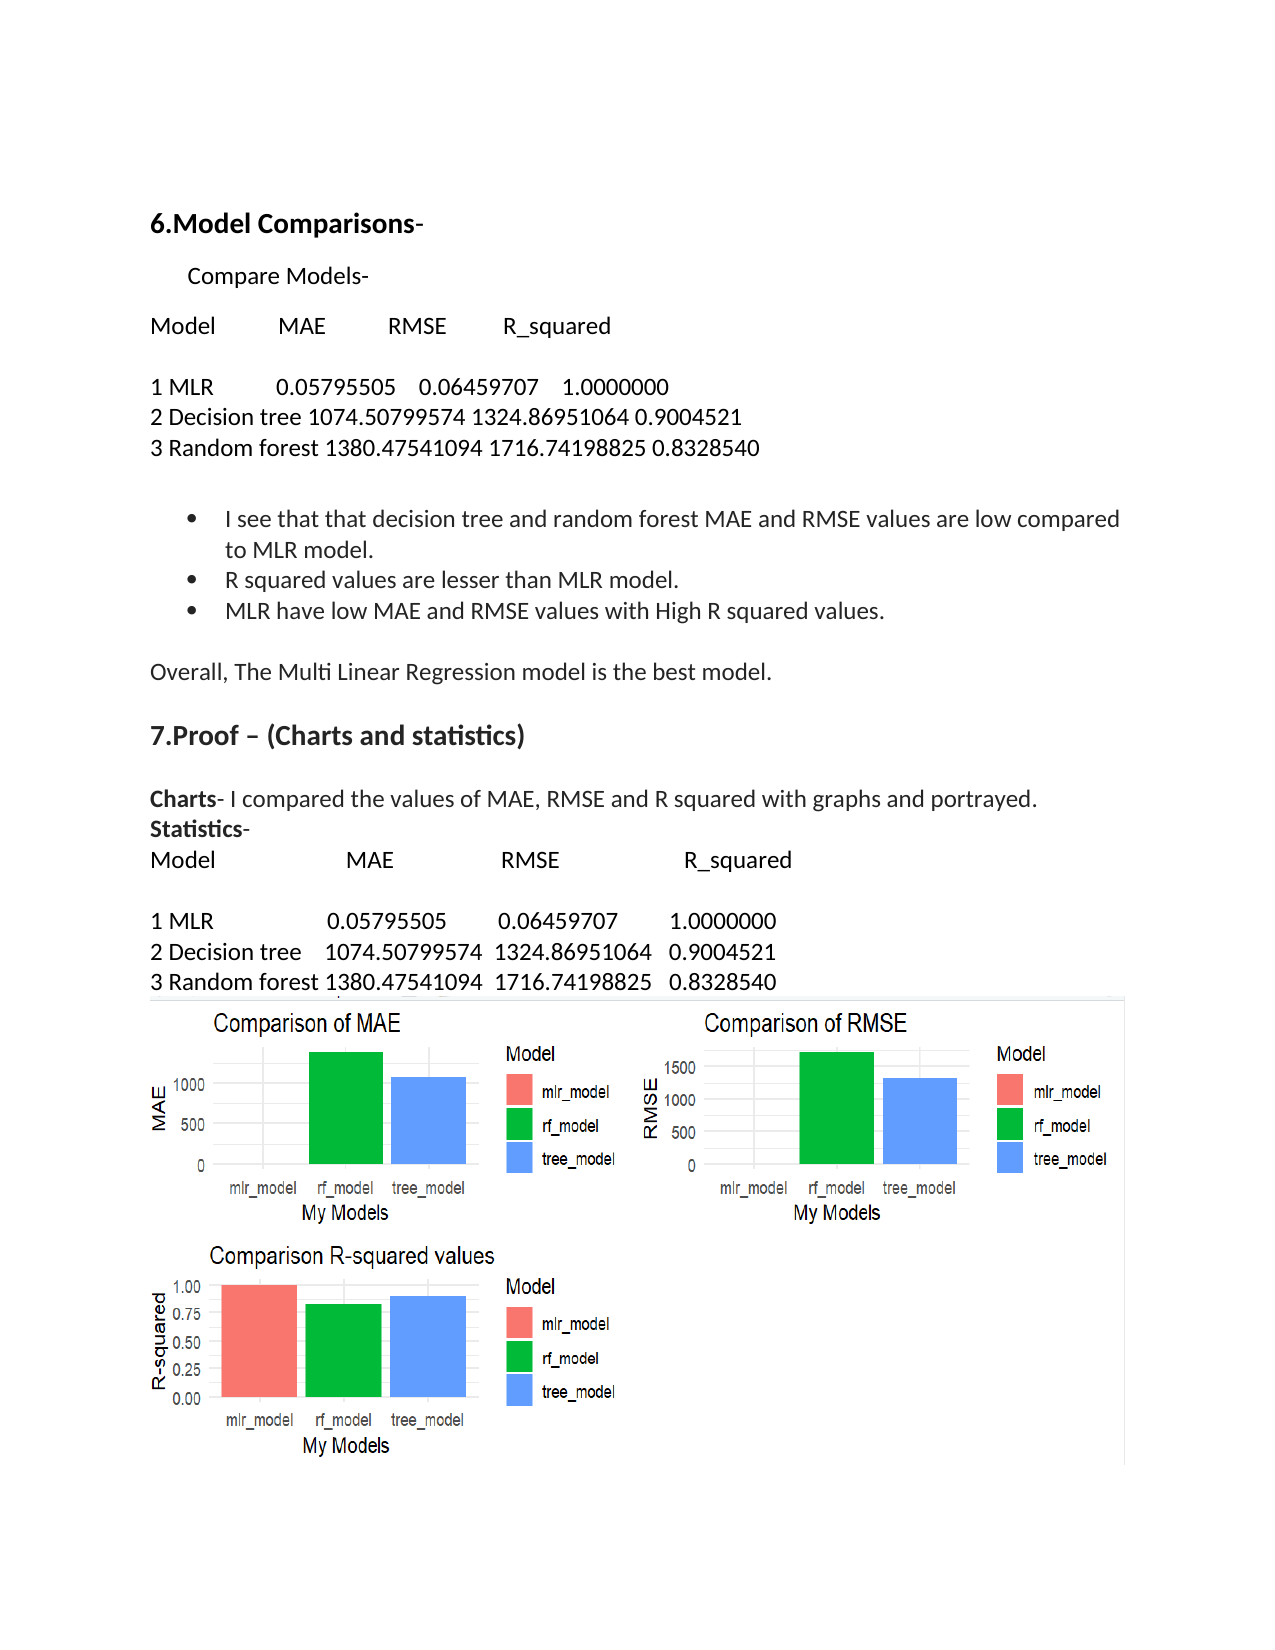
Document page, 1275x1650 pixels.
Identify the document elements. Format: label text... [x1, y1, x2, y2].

list MLR have low MAE and RMSE values with High R squared values. [187, 595, 1125, 625]
text 6.Model Comparisons- [150, 205, 1125, 241]
list R squared values are lesser than MLR model. [187, 564, 1125, 595]
text 3 Random forest 1380.47541094 1716.74198825 0.8328540 [150, 966, 1125, 996]
text Compare Models- [187, 260, 1125, 291]
text 3 Random forest 1380.47541094 1716.74198825 0.8328540 [150, 432, 1125, 462]
text Model MAE RMSE R_squared [150, 844, 1125, 875]
text Statistics- [150, 814, 1125, 844]
text Charts- I compared the values of MAE, RMSE and R squared with graphs and portrayed. [150, 783, 1125, 814]
text 7.Proof – (Charts and statistics) [150, 717, 1125, 753]
text 1 MLR 0.05795505 0.06459707 1.0000000 [150, 371, 1125, 401]
text Overall, The Multi Linear Regression model is the best model. [150, 656, 1125, 686]
text 2 Decision tree 1074.50799574 1324.86951064 0.9004521 [150, 936, 1125, 966]
picture [150, 996, 1125, 1465]
text 2 Decision tree 1074.50799574 1324.86951064 0.9004521 [150, 401, 1125, 432]
list I see that that decision tree and random forest MAE and RMSE values are low compared to MLR model. [187, 503, 1125, 564]
text 1 MLR 0.05795505 0.06459707 1.0000000 [150, 905, 1125, 936]
text Model MAE RMSE R_squared [150, 310, 1125, 340]
